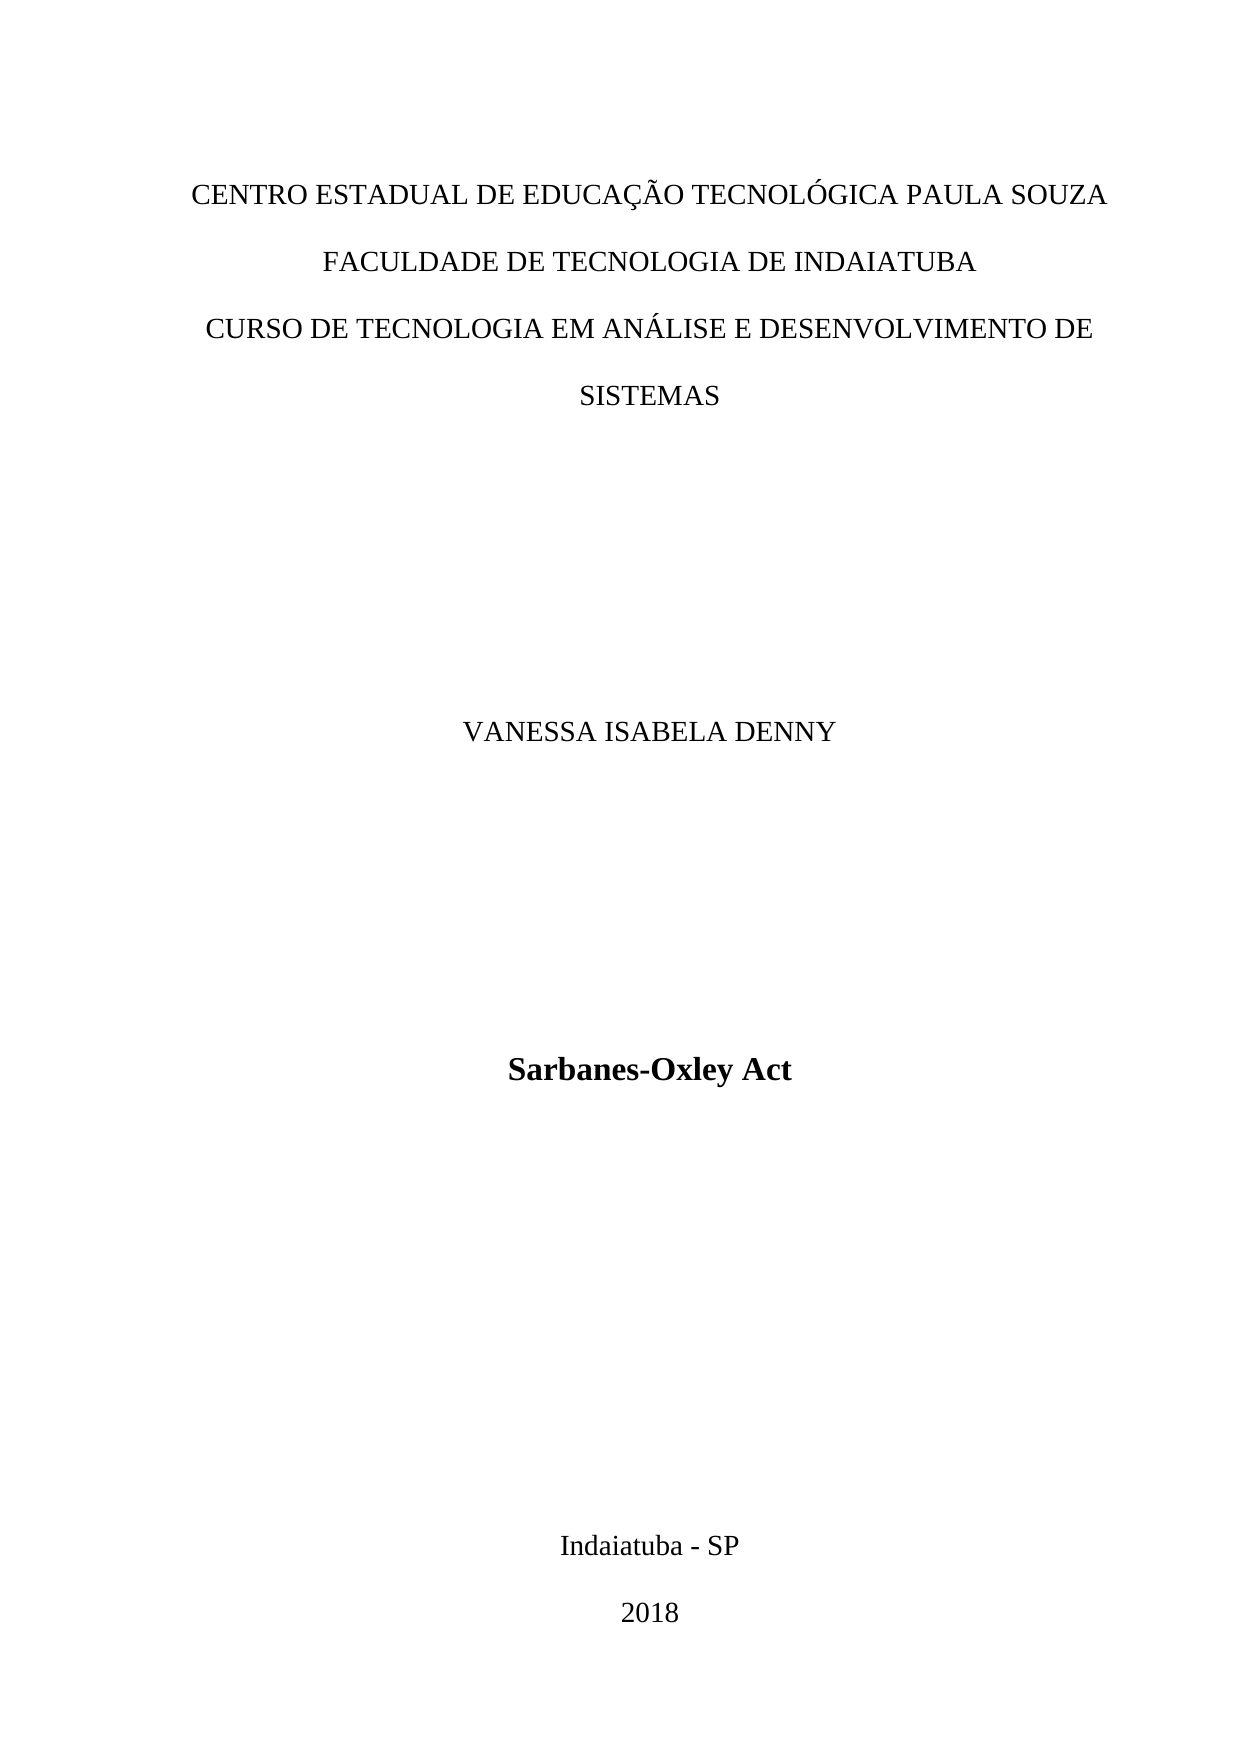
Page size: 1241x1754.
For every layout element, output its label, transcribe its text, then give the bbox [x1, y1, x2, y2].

text CENTRO ESTADUAL DE EDUCAÇÃO TECNOLÓGICA PAULA SOUZA FACULDADE DE TECNOLOGIA DE INDAIATUBA [177, 177, 1122, 278]
text CURSO DE TECNOLOGIA EM ANÁLISE E DESENVOLVIMENTO DE SISTEMAS [177, 311, 1122, 412]
text 2018 [177, 1596, 1122, 1629]
text Sarbanes-Oxley Act [177, 1049, 1122, 1088]
text VANESSA ISABELA DENNY [177, 714, 1122, 747]
text Indaiatuba - SP [177, 1528, 1122, 1562]
